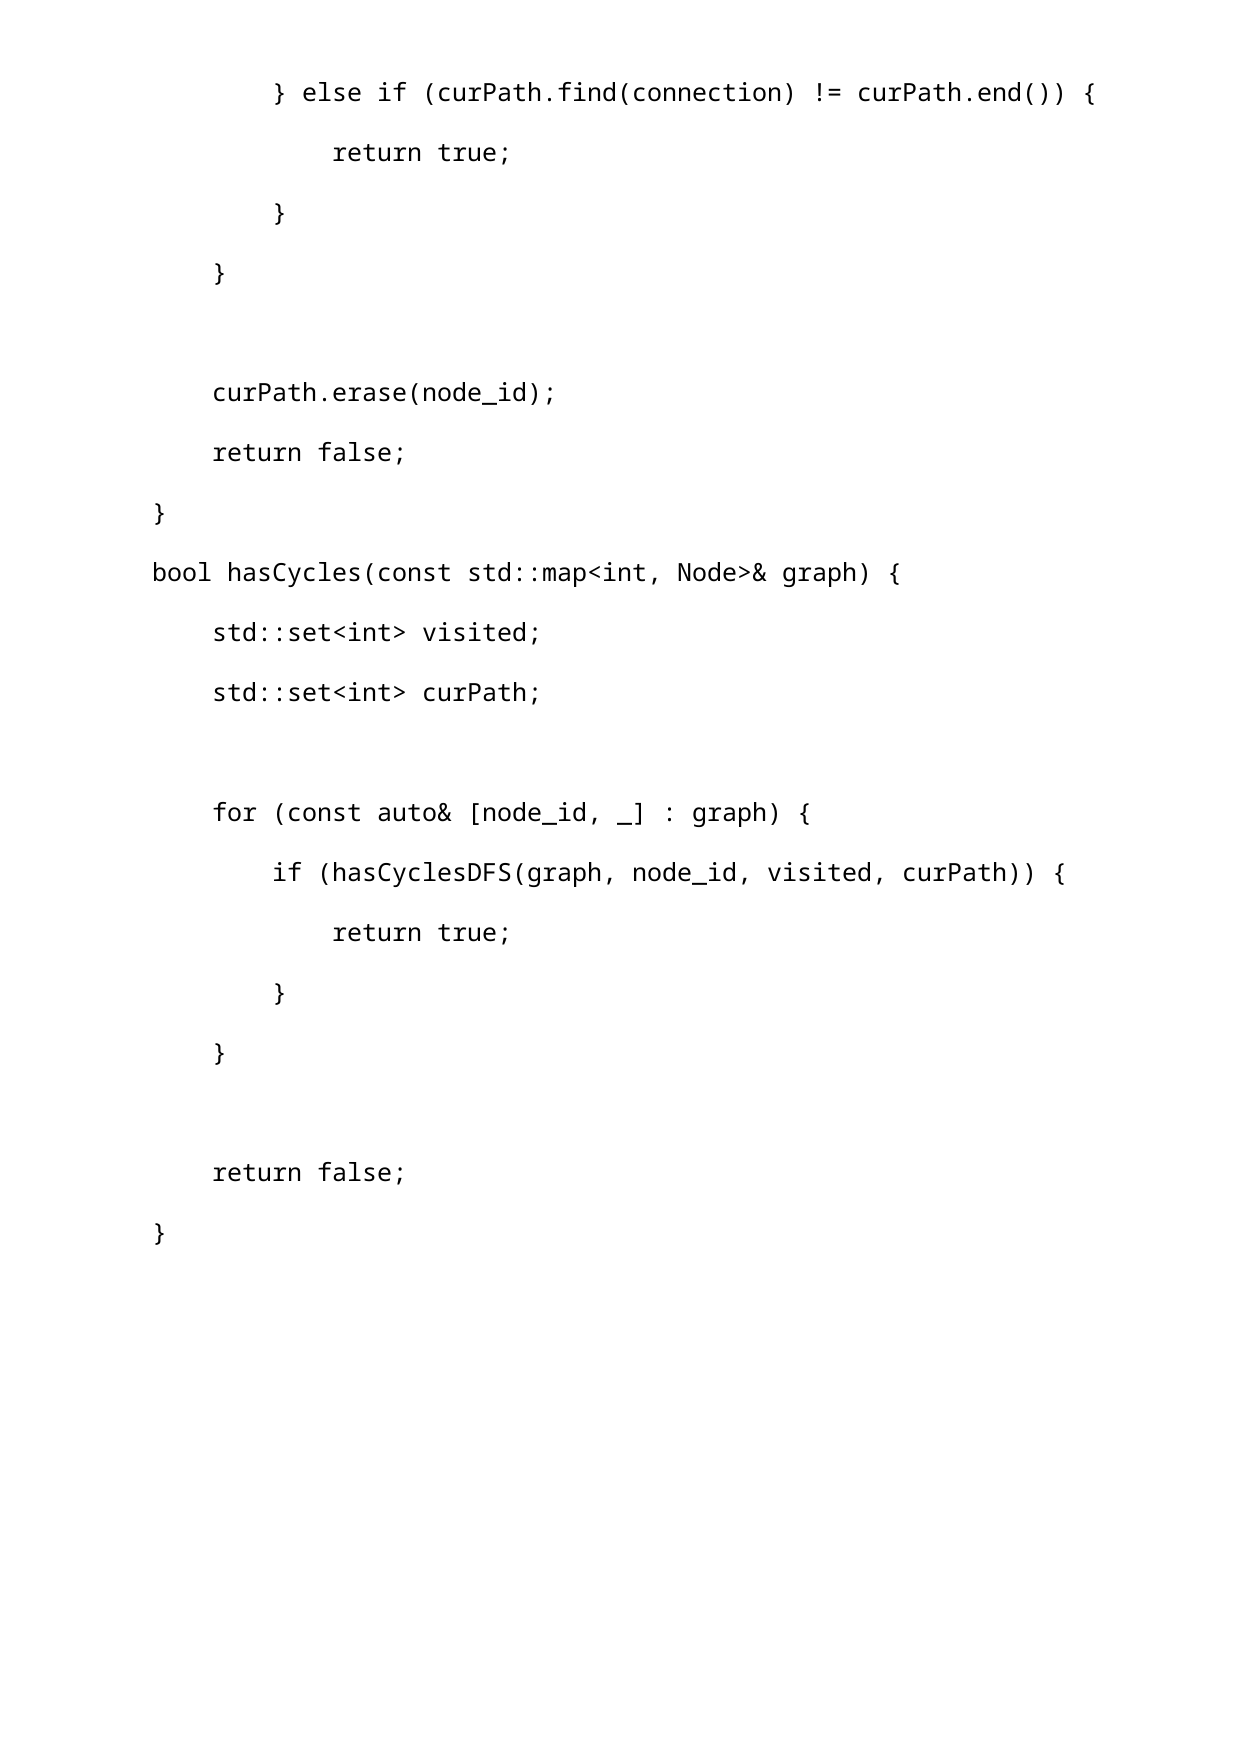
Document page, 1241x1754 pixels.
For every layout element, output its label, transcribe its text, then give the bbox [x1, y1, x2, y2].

text return true; [93, 915, 1147, 949]
text } else if (curPath.find(connection) != curPath.end()) { [93, 75, 1147, 109]
text } [93, 195, 1147, 229]
text bool hasCycles(const std::map<int, Node>& graph) { [93, 555, 1147, 589]
text return false; [93, 1155, 1147, 1189]
text if (hasCyclesDFS(graph, node_id, visited, curPath)) { [93, 855, 1147, 889]
text for (const auto& [node_id, _] : graph) { [93, 795, 1147, 829]
text } [93, 1035, 1147, 1069]
text return false; [93, 435, 1147, 469]
text return true; [93, 135, 1147, 169]
text } [93, 975, 1147, 1009]
text } [93, 495, 1147, 529]
text } [93, 255, 1147, 289]
text } [93, 1215, 1147, 1249]
text std::set<int> visited; [93, 615, 1147, 649]
text std::set<int> curPath; [93, 675, 1147, 709]
text curPath.erase(node_id); [93, 375, 1147, 409]
